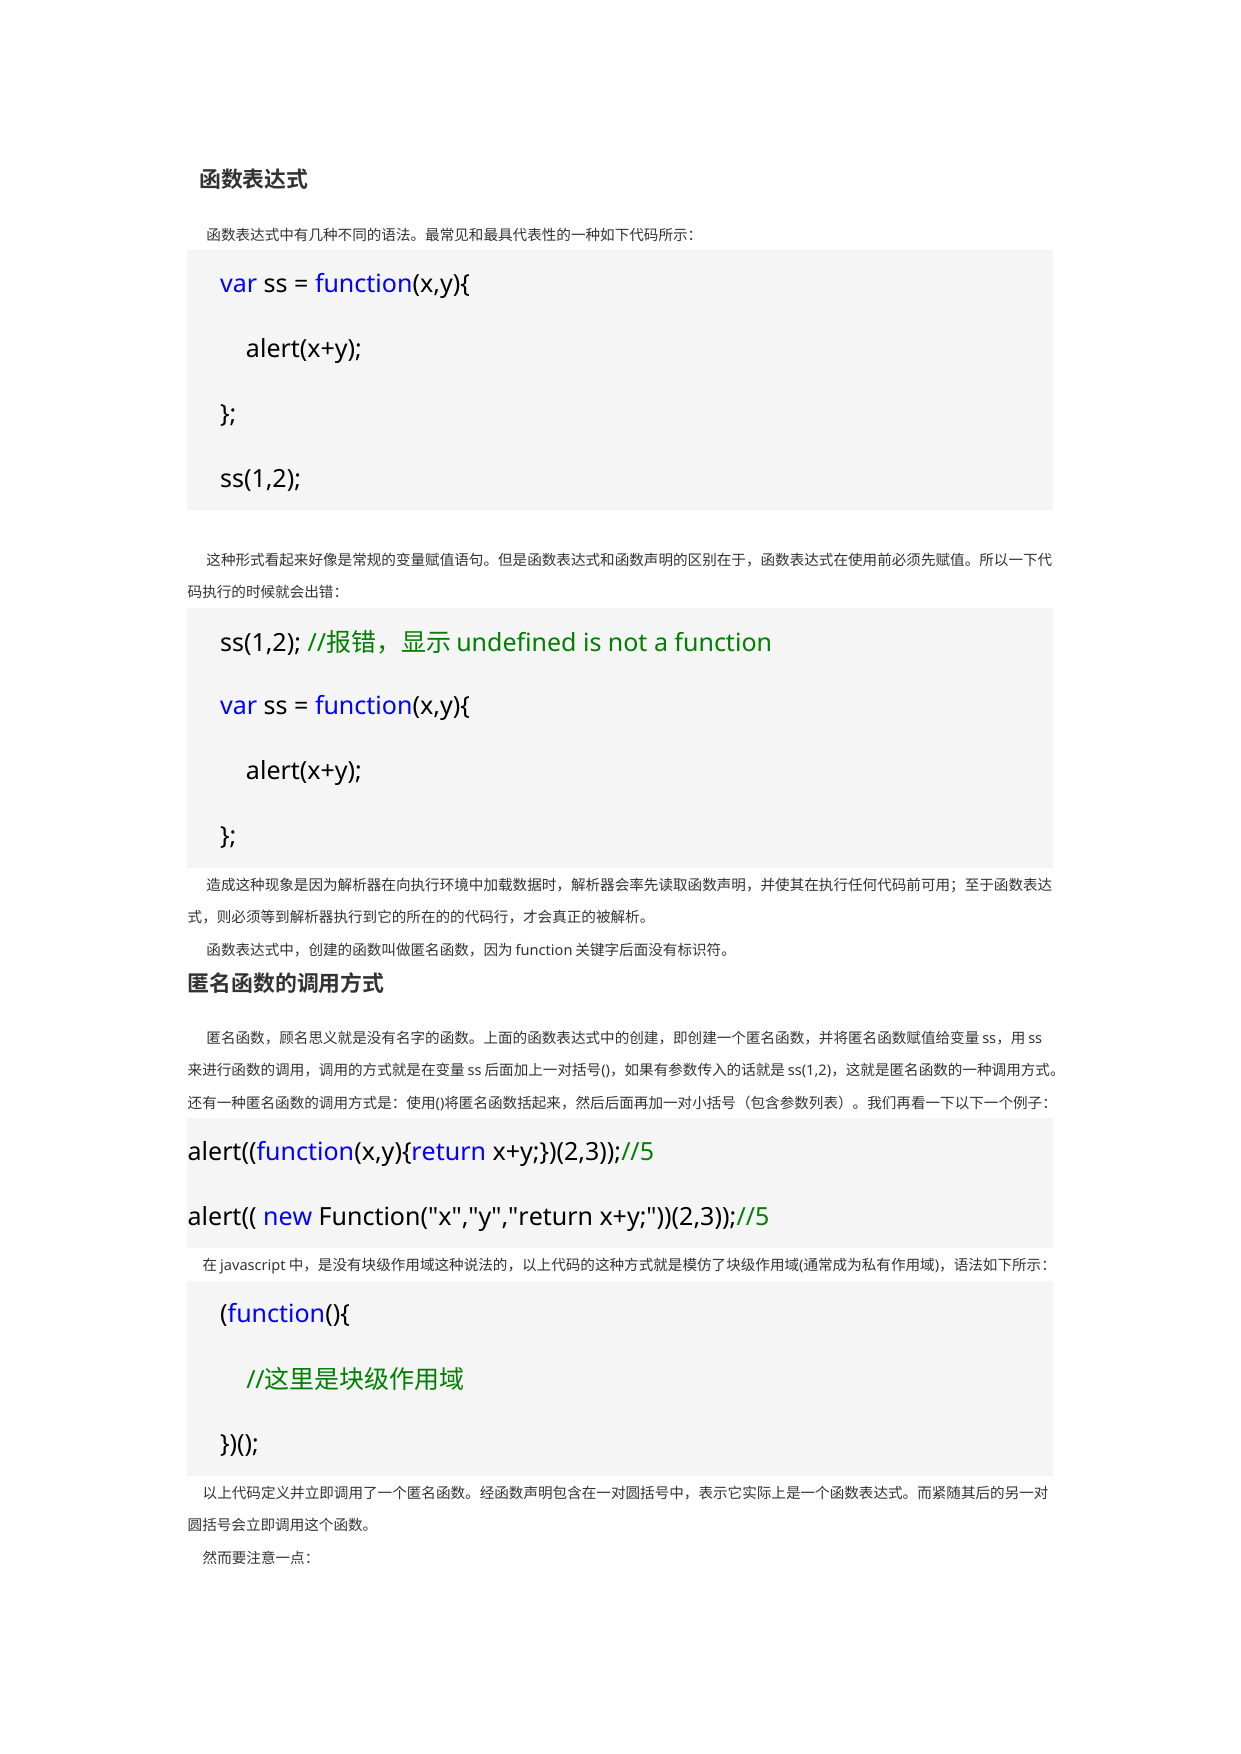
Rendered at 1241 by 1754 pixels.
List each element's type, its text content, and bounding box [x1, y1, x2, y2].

text 函数表达式中，创建的函数叫做匿名函数，因为function关键字后面没有标识符。 [187, 933, 1053, 965]
text var ss = function(x,y){ [187, 250, 1053, 315]
text 以上代码定义并立即调用了一个匿名函数。经函数声明包含在一对圆括号中，表示它实际上是一个函数表达式。而紧随其后的另一对圆括号会立即调用这个函数。 [187, 1476, 1053, 1541]
text var ss = function(x,y){ [187, 673, 1053, 738]
text 还有一种匿名函数的调用方式是：使用()将匿名函数括起来，然后后面再加一对小括号（包含参数列表）。我们再看一下以下一个例子： [187, 1086, 1053, 1118]
text }; [187, 803, 1053, 868]
text alert(x+y); [187, 315, 1053, 380]
text ss(1,2); [187, 445, 1053, 510]
text ss(1,2); //报错，显示undefined is not a function [187, 608, 1053, 673]
text 匿名函数，顾名思义就是没有名字的函数。上面的函数表达式中的创建，即创建一个匿名函数，并将匿名函数赋值给变量ss，用ss来进行函数的调用，调用的方式就是在变量ss后面加上一对括号()，如果有参数传入的话就是ss(1,2)，这就是匿名函数的一种调用方式。 [187, 1021, 1053, 1086]
text 函数表达式中有几种不同的语法。最常见和最具代表性的一种如下代码所示： [187, 218, 1053, 250]
text })(); [187, 1411, 1053, 1476]
text //这里是块级作用域 [187, 1346, 1053, 1411]
text alert(x+y); [187, 738, 1053, 803]
text 造成这种现象是因为解析器在向执行环境中加载数据时，解析器会率先读取函数声明，并使其在执行任何代码前可用；至于函数表达式，则必须等到解析器执行到它的所在的的代码行，才会真正的被解析。 [187, 868, 1053, 933]
subtitle 函数表达式 [187, 162, 1053, 194]
text alert(( new Function("x","y","return x+y;"))(2,3));//5 [187, 1183, 1053, 1248]
text (function(){ [187, 1281, 1053, 1346]
text alert((function(x,y){return x+y;})(2,3));//5 [187, 1118, 1053, 1183]
text 然而要注意一点： [187, 1541, 1053, 1573]
subtitle 匿名函数的调用方式 [187, 965, 1053, 998]
text 这种形式看起来好像是常规的变量赋值语句。但是函数表达式和函数声明的区别在于，函数表达式在使用前必须先赋值。所以一下代码执行的时候就会出错： [187, 543, 1053, 608]
text }; [187, 380, 1053, 445]
text 在javascript中，是没有块级作用域这种说法的，以上代码的这种方式就是模仿了块级作用域(通常成为私有作用域)，语法如下所示： [187, 1248, 1053, 1281]
